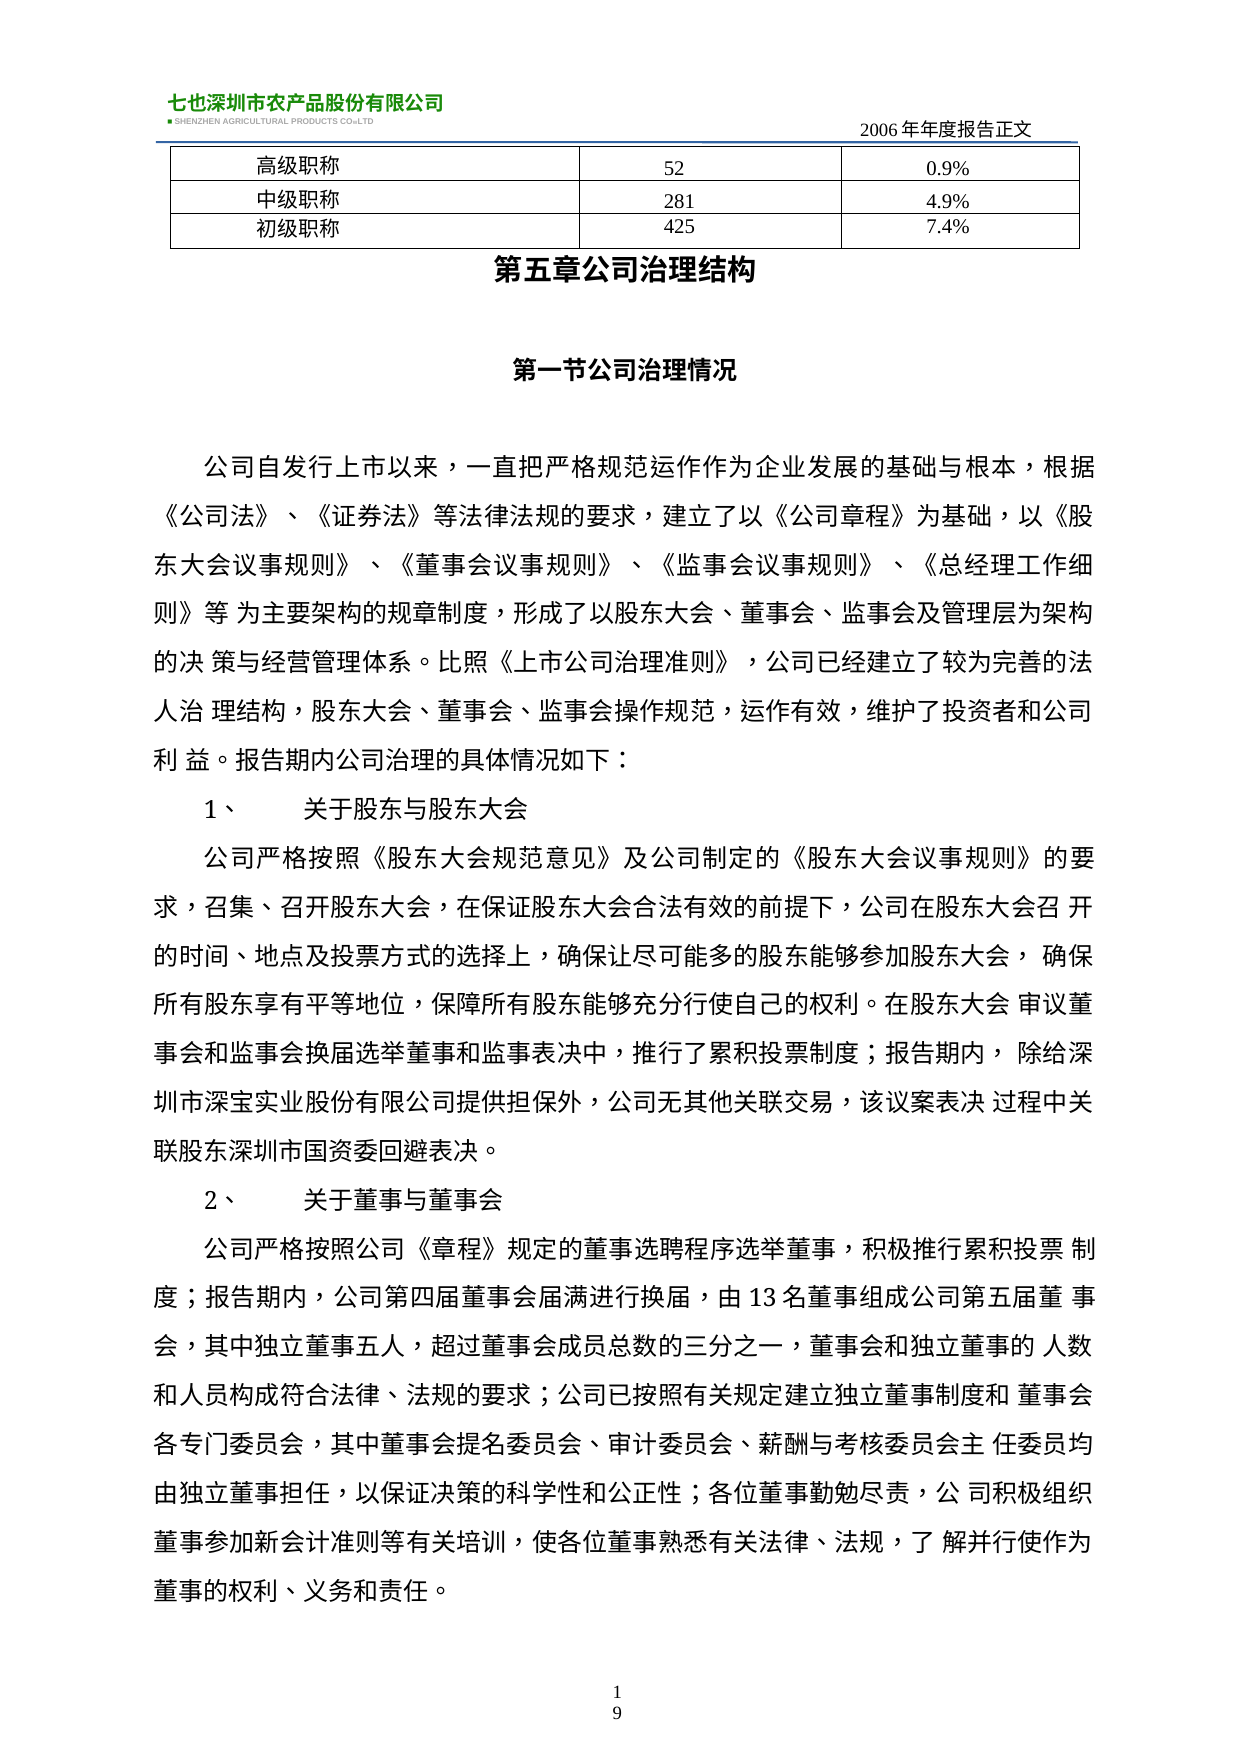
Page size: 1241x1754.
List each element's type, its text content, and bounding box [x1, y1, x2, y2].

table_cell 425 [580, 214, 841, 248]
text 公司严格按照《股东大会规范意见》及公司制定的《股东大会议事规则》的要 求，召集、召开股东大会，在保证股东大会合法有效的前提下，公司在股东大会召 开的时间、地点及投票方式的选择上，确保让尽可能多的股东能够参加股东大会， 确保所有股东享有平等地位，保障所有股东能够充分行使自己的权利。在股东大会 审议董事会和监事会换届选举董事和监事表决中，推行了累积投票制度；报告期内， 除给深圳市深宝实业股份有限公司提供担保外，公司无其他关联交易，该议案表决 过程中关联股东深圳市国资委回避表决。 [154, 828, 1096, 1170]
table_cell 52 [580, 147, 841, 180]
table_cell 0.9% [842, 147, 1079, 180]
text 公司严格按照公司《章程》规定的董事选聘程序选举董事，积极推行累积投票 制度；报告期内，公司第四届董事会届满进行换届，由13名董事组成公司第五届董 事会，其中独立董事五人，超过董事会成员总数的三分之一，董事会和独立董事的 人数和人员构成符合法律、法规的要求；公司已按照有关规定建立独立董事制度和 董事会各专门委员会，其中董事会提名委员会、审计委员会、薪酬与考核委员会主 任委员均由独立董事担任，以保证决策的科学性和公正性；各位董事勤勉尽责，公 司积极组织董事参加新会计准则等有关培训，使各位董事熟悉有关法律、法规，了 解并行使作为董事的权利、义务和责任。 [154, 1219, 1096, 1610]
table_cell 7.4% [842, 214, 1079, 248]
text 公司自发行上市以来，一直把严格规范运作作为企业发展的基础与根本，根据 《公司法》、《证券法》等法律法规的要求，建立了以《公司章程》为基础，以《股 东大会议事规则》、《董事会议事规则》、《监事会议事规则》、《总经理工作细则》等 为主要架构的规章制度，形成了以股东大会、董事会、监事会及管理层为架构的决 策与经营管理体系。比照《上市公司治理准则》，公司已经建立了较为完善的法人治 理结构，股东大会、董事会、监事会操作规范，运作有效，维护了投资者和公司利 益。报告期内公司治理的具体情况如下： [154, 437, 1096, 779]
table_cell 4.9% [842, 181, 1079, 213]
table_cell 高级职称 [171, 147, 579, 180]
text 第五章公司治理结构 [154, 249, 1096, 288]
table_cell 281 [580, 181, 841, 213]
text 1、 关于股东与股东大会 [154, 779, 1096, 828]
table_cell 初级职称 [171, 214, 579, 248]
text 第一节公司治理情况 [154, 341, 1096, 389]
text 2、 关于董事与董事会 [154, 1170, 1096, 1219]
table_cell 中级职称 [171, 181, 579, 213]
